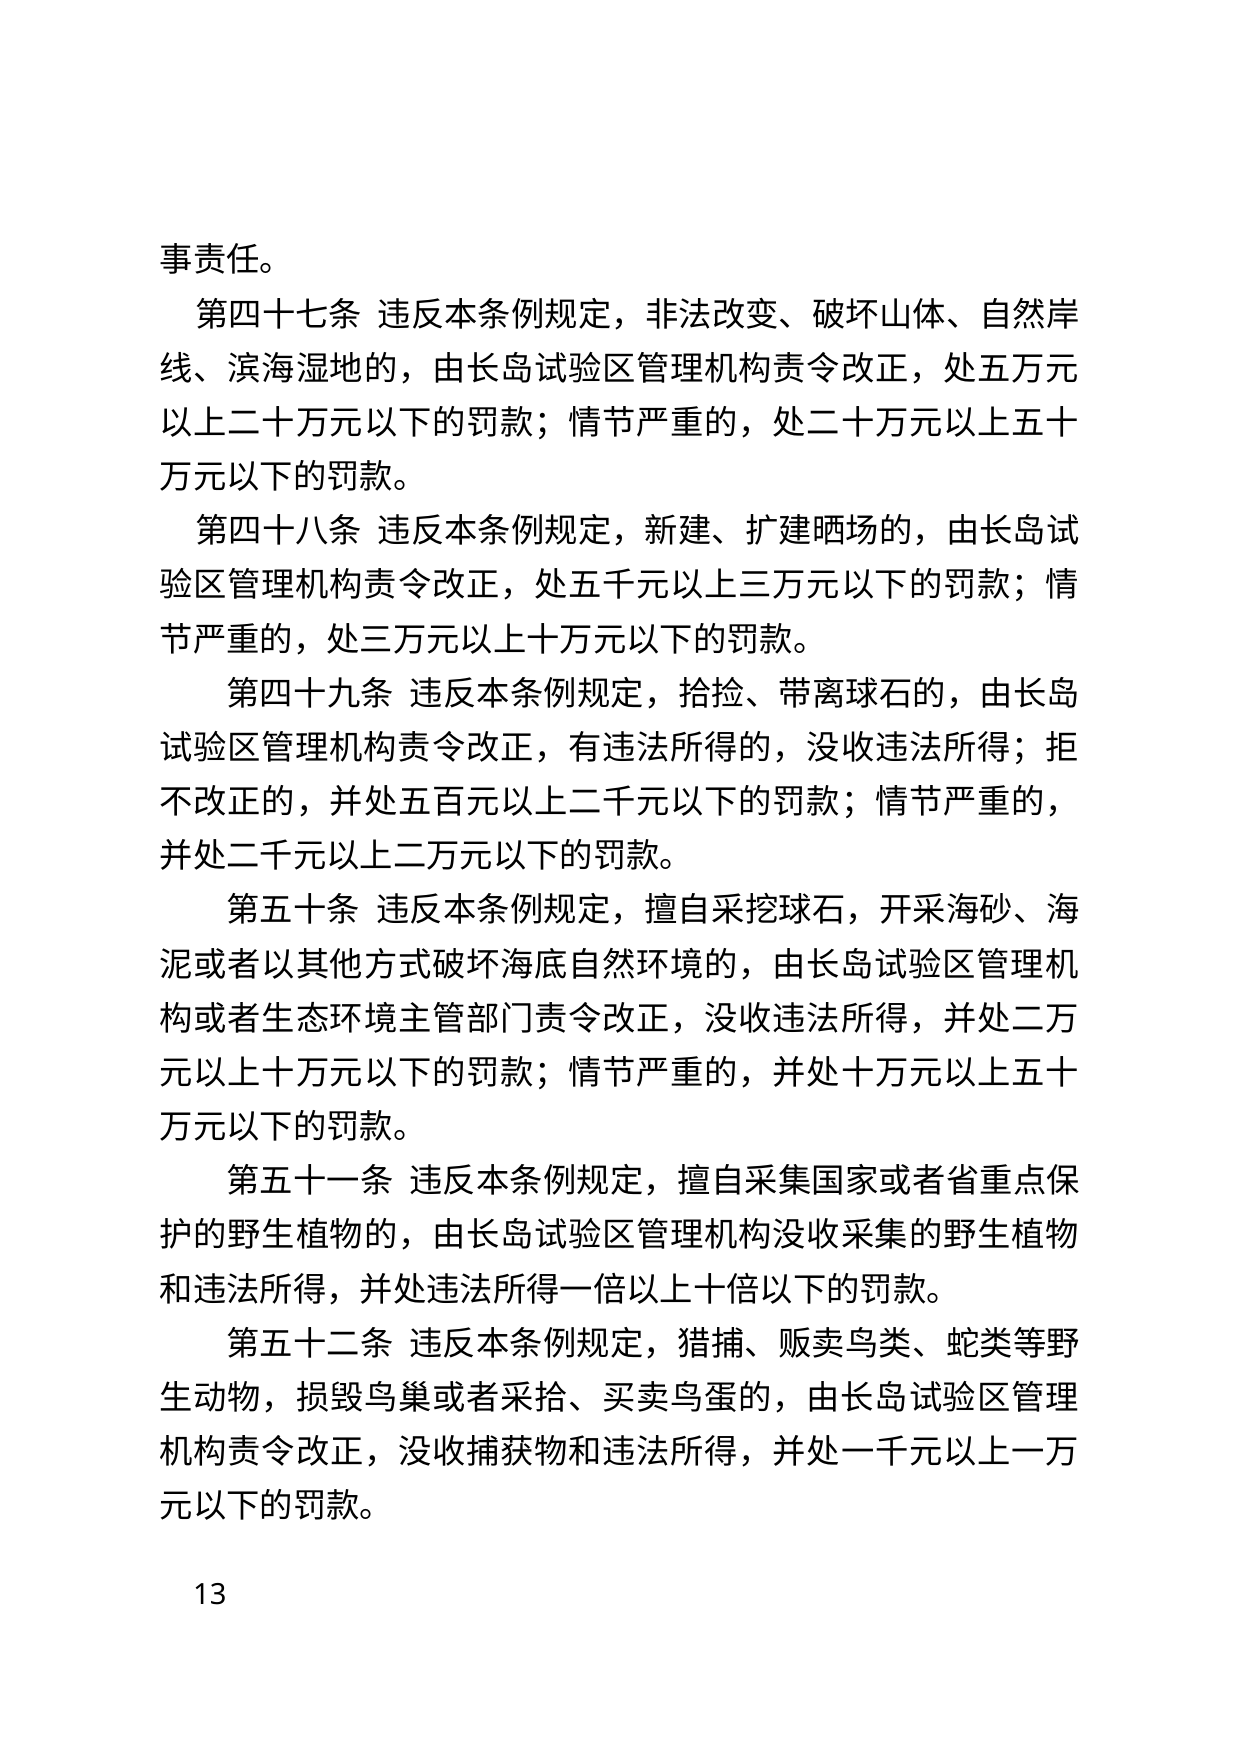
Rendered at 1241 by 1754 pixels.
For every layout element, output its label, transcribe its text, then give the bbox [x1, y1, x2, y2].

text 第五十条 违反本条例规定，擅自采挖球石，开采海砂、海泥或者以其他方式破坏海底自然环境的，由长岛试验区管理机构或者生态环境主管部门责令改正，没收违法所得，并处二万元以上十万元以下的罚款；情节严重的，并处十万元以上五十万元以下的罚款。 [159, 878, 1081, 1149]
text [159, 228, 1081, 283]
text 第四十八条 违反本条例规定，新建、扩建晒场的，由长岛试验区管理机构责令改正，处五千元以上三万元以下的罚款；情节严重的，处三万元以上十万元以下的罚款。 [159, 499, 1081, 662]
text 第五十一条 违反本条例规定，擅自采集国家或者省重点保护的野生植物的，由长岛试验区管理机构没收采集的野生植物和违法所得，并处违法所得一倍以上十倍以下的罚款。 [159, 1149, 1081, 1312]
text 第四十七条 违反本条例规定，非法改变、破坏山体、自然岸线、滨海湿地的，由长岛试验区管理机构责令改正，处五万元以上二十万元以下的罚款；情节严重的，处二十万元以上五十万元以下的罚款。 [159, 283, 1081, 499]
text 第五十二条 违反本条例规定，猎捕、贩卖鸟类、蛇类等野生动物，损毁鸟巢或者采拾、买卖鸟蛋的，由长岛试验区管理机构责令改正，没收捕获物和违法所得，并处一千元以上一万元以下的罚款。 [159, 1312, 1081, 1528]
text 第四十九条 违反本条例规定，拾捡、带离球石的，由长岛试验区管理机构责令改正，有违法所得的，没收违法所得；拒不改正的，并处五百元以上二千元以下的罚款；情节严重的，并处二千元以上二万元以下的罚款。 [159, 662, 1081, 878]
